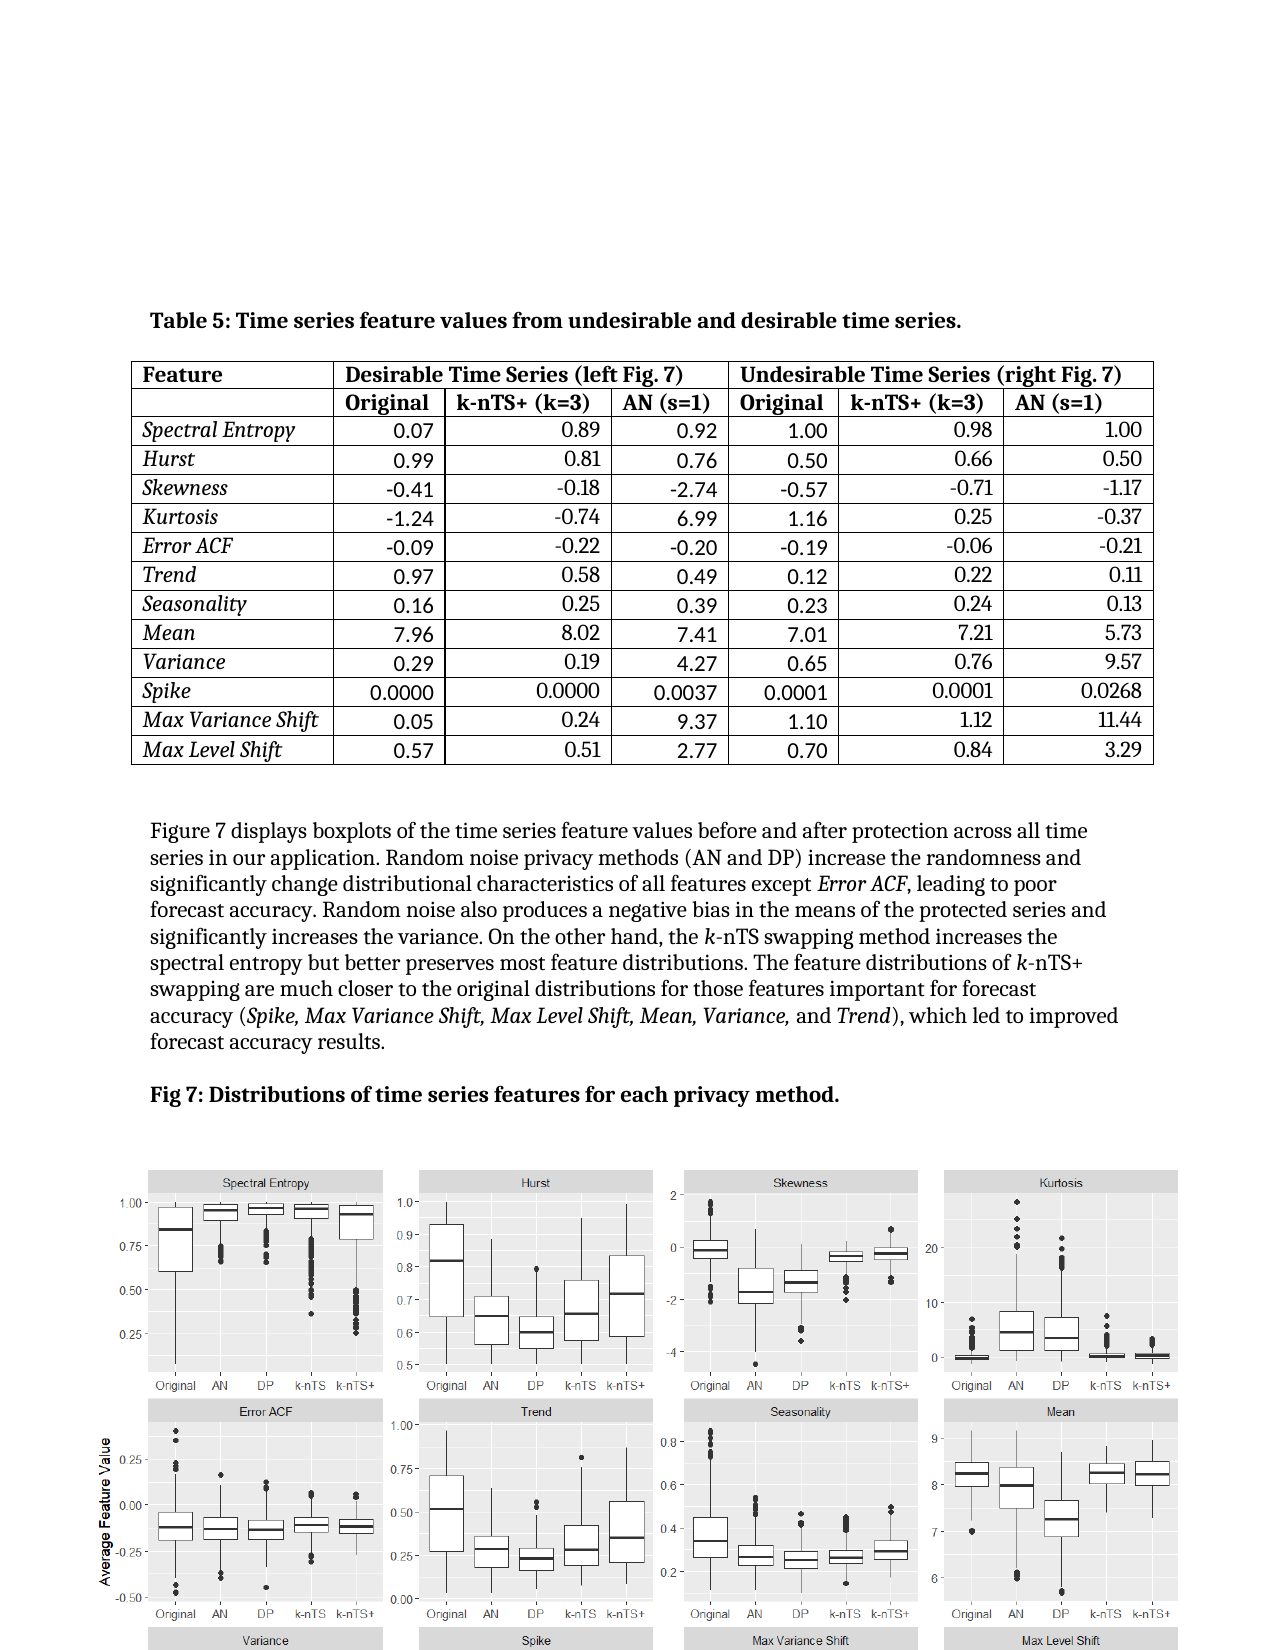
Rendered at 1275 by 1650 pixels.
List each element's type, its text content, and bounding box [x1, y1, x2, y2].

table_cell 0.19 [446, 649, 611, 677]
table_cell Max Level Shift [132, 736, 333, 764]
table_cell 0.98 [839, 417, 1003, 445]
table_cell 5.73 [1004, 620, 1153, 648]
table_cell -0.74 [446, 504, 611, 532]
table_cell 11.44 [1004, 707, 1153, 735]
table_cell 0.24 [839, 591, 1003, 619]
table_cell 9.57 [1004, 649, 1153, 677]
table_cell Original [729, 389, 838, 416]
table_cell 2.77 [612, 736, 728, 764]
table_cell -0.18 [446, 475, 611, 503]
table_cell AN (s=1) [612, 389, 728, 416]
table_cell -0.21 [1004, 533, 1153, 561]
table_cell 7.41 [612, 620, 728, 648]
table_cell Original [334, 389, 444, 416]
table_cell 0.99 [334, 446, 444, 474]
table_header Desirable Time Series (left Fig. 7) [334, 362, 728, 388]
table_cell 0.49 [612, 562, 728, 590]
table_cell k-nTS+ (k=3) [446, 389, 611, 416]
table_cell 0.50 [1004, 446, 1153, 474]
text Fig 7: Distributions of time series features for each privacy method. [150, 1082, 1125, 1108]
table_cell 0.0000 [446, 678, 611, 706]
table_header Undesirable Time Series (right Fig. 7) [729, 362, 1153, 388]
table_cell -0.37 [1004, 504, 1153, 532]
table_cell 0.25 [839, 504, 1003, 532]
table_cell Spectral Entropy [132, 417, 333, 445]
table_cell -1.17 [1004, 475, 1153, 503]
table_cell 0.12 [729, 562, 838, 590]
table_cell 0.13 [1004, 591, 1153, 619]
table_cell Skewness [132, 475, 333, 503]
table_cell AN (s=1) [1004, 389, 1153, 416]
text Table 5: Time series feature values from undesirable and desirable time series. [150, 308, 1125, 334]
table_cell 0.89 [446, 417, 611, 445]
table_cell 0.84 [839, 736, 1003, 764]
table_cell 0.22 [839, 562, 1003, 590]
table_cell Kurtosis [132, 504, 333, 532]
table_cell 6.99 [612, 504, 728, 532]
table_cell -0.19 [729, 533, 838, 561]
table_cell 8.02 [446, 620, 611, 648]
table_cell Variance [132, 649, 333, 677]
table_cell 0.07 [334, 417, 444, 445]
table_cell 7.96 [334, 620, 444, 648]
table_cell 1.00 [729, 417, 838, 445]
table_cell 0.0037 [612, 678, 728, 706]
table_cell -0.09 [334, 533, 444, 561]
table_cell 0.50 [729, 446, 838, 474]
table_cell 0.11 [1004, 562, 1153, 590]
table_cell 0.0000 [334, 678, 444, 706]
table_cell -2.74 [612, 475, 728, 503]
table_cell [132, 389, 333, 416]
table_cell 0.0001 [729, 678, 838, 706]
table_cell Hurst [132, 446, 333, 474]
table_cell Max Variance Shift [132, 707, 333, 735]
table_cell Error ACF [132, 533, 333, 561]
table_cell 0.39 [612, 591, 728, 619]
table_cell 0.0268 [1004, 678, 1153, 706]
table_cell 0.51 [446, 736, 611, 764]
table_cell -1.24 [334, 504, 444, 532]
table_cell -0.57 [729, 475, 838, 503]
table_cell 0.25 [446, 591, 611, 619]
table_cell 1.12 [839, 707, 1003, 735]
table_cell 0.29 [334, 649, 444, 677]
table_header Feature [132, 362, 333, 388]
table_cell 0.57 [334, 736, 444, 764]
table_cell -0.41 [334, 475, 444, 503]
table_cell k-nTS+ (k=3) [839, 389, 1003, 416]
table_cell 1.16 [729, 504, 838, 532]
table_cell 4.27 [612, 649, 728, 677]
table_cell 1.10 [729, 707, 838, 735]
table_cell Seasonality [132, 591, 333, 619]
table_cell 1.00 [1004, 417, 1153, 445]
table_cell Spike [132, 678, 333, 706]
table_cell 0.70 [729, 736, 838, 764]
table_cell 0.76 [612, 446, 728, 474]
table_cell 0.92 [612, 417, 728, 445]
table_cell 0.66 [839, 446, 1003, 474]
table_cell 0.76 [839, 649, 1003, 677]
table_cell Trend [132, 562, 333, 590]
table_cell 0.24 [446, 707, 611, 735]
table_cell 0.23 [729, 591, 838, 619]
table_cell -0.20 [612, 533, 728, 561]
table_cell 9.37 [612, 707, 728, 735]
table_cell 0.81 [446, 446, 611, 474]
table_cell 7.01 [729, 620, 838, 648]
table_cell -0.06 [839, 533, 1003, 561]
table_cell Mean [132, 620, 333, 648]
table_cell 0.97 [334, 562, 444, 590]
table_cell 0.05 [334, 707, 444, 735]
table_cell 0.58 [446, 562, 611, 590]
table_cell 3.29 [1004, 736, 1153, 764]
text Figure 7 displays boxplots of the time series feature values before and after protection across all time series in our application. Random noise privacy methods (AN and DP) increase the randomness and significantly change distributional characteristics of all features except Error ACF, leading to poor forecast accuracy. Random noise also produces a negative bias in the means of the protected series and significantly increases the variance. On the other hand, the k-nTS swapping method increases the spectral entropy but better preserves most feature distributions. The feature distributions of k-nTS+ swapping are much closer to the original distributions for those features important for forecast accuracy (Spike, Max Variance Shift, Max Level Shift, Mean, Variance, and Trend), which led to improved forecast accuracy results. [150, 818, 1125, 1055]
table_cell 0.65 [729, 649, 838, 677]
table_cell 0.0001 [839, 678, 1003, 706]
table_cell 7.21 [839, 620, 1003, 648]
table_cell -0.71 [839, 475, 1003, 503]
table_cell -0.22 [446, 533, 611, 561]
picture [90, 1138, 1186, 1650]
table_cell 0.16 [334, 591, 444, 619]
